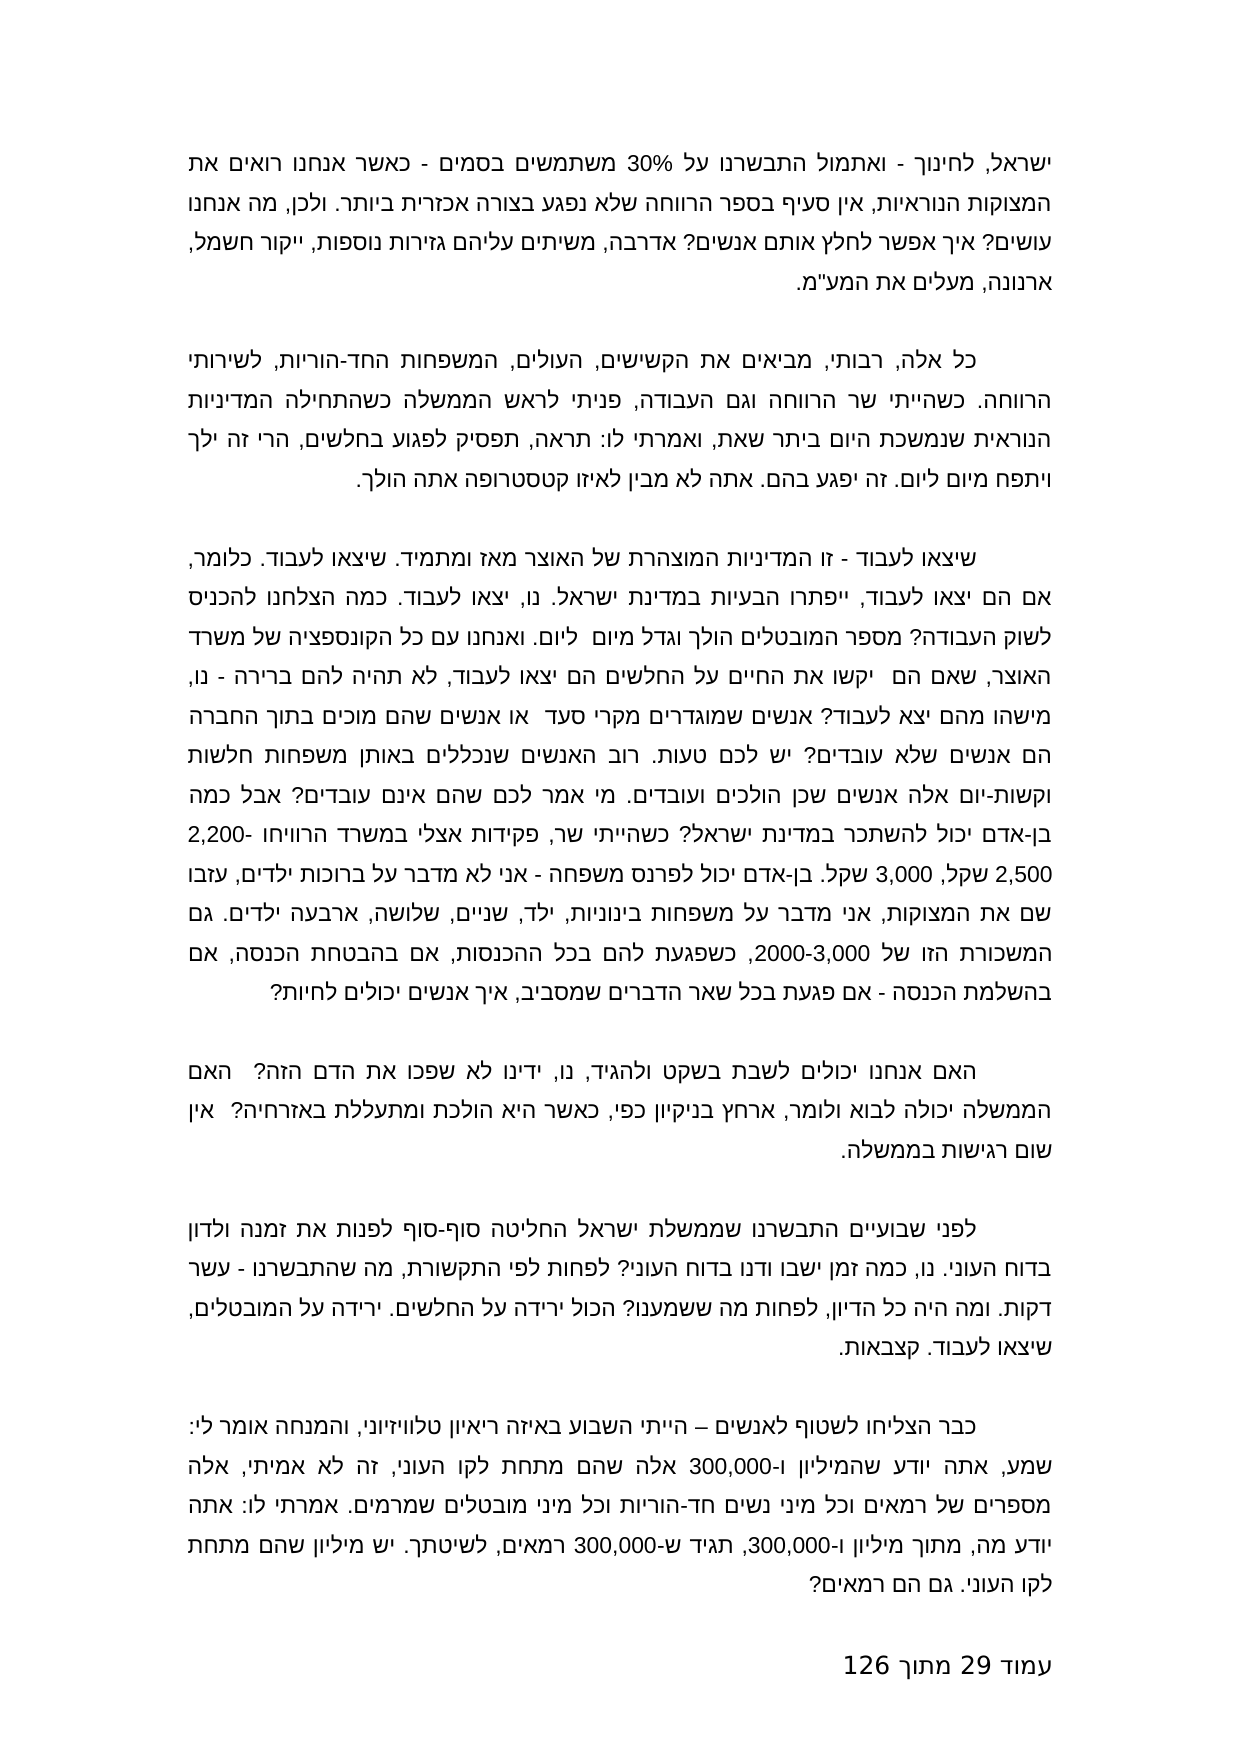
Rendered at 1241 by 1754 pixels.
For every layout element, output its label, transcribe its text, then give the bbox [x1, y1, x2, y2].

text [187, 150, 1053, 295]
text לפני שבועיים התבשרנו שממשלת ישראל החליטה סוף-סוף לפנות את זמנה ולדון בדוח העוני. נו, כמה זמן ישבו ודנו בדוח העוני? לפחות לפי התקשורת, מה שהתבשרנו - עשר דקות. ומה היה כל הדיון, לפחות מה ששמענו? הכול ירידה על החלשים. ירידה על המובטלים, שיצאו לעבוד. קצבאות. [187, 1216, 1053, 1361]
text כבר הצליחו לשטוף לאנשים – הייתי השבוע באיזה ריאיון טלוויזיוני, והמנחה אומר לי: שמע, אתה יודע שהמיליון ו-300,000 אלה שהם מתחת לקו העוני, זה לא אמיתי, אלה מספרים של רמאים וכל מיני נשים חד-הוריות וכל מיני מובטלים שמרמים. אמרתי לו: אתה יודע מה, מתוך מיליון ו-300,000, תגיד ש-300,000 רמאים, לשיטתך. יש מיליון שהם מתחת לקו העוני. גם הם רמאים? [187, 1413, 1053, 1598]
text שיצאו לעבוד - זו המדיניות המוצהרת של האוצר מאז ומתמיד. שיצאו לעבוד. כלומר, אם הם יצאו לעבוד, ייפתרו הבעיות במדינת ישראל. נו, יצאו לעבוד. כמה הצלחנו להכניס לשוק העבודה? מספר המובטלים הולך וגדל מיום ליום. ואנחנו עם כל הקונספציה של משרד האוצר, שאם הם יקשו את החיים על החלשים הם יצאו לעבוד, לא תהיה להם ברירה - נו, מישהו מהם יצא לעבוד? אנשים שמוגדרים מקרי סעד או אנשים שהם מוכים בתוך החברה הם אנשים שלא עובדים? יש לכם טעות. רוב האנשים שנכללים באותן משפחות חלשות וקשות-יום אלה אנשים שכן הולכים ועובדים. מי אמר לכם שהם אינם עובדים? אבל כמה בן-אדם יכול להשתכר במדינת ישראל? כשהייתי שר, פקידות אצלי במשרד הרוויחו 2,200-2,500 שקל, 3,000 שקל. בן-אדם יכול לפרנס משפחה - אני לא מדבר על ברוכות ילדים, עזבו שם את המצוקות, אני מדבר על משפחות בינוניות, ילד, שניים, שלושה, ארבעה ילדים. גם המשכורת הזו של 2000-3,000, כשפגעת להם בכל ההכנסות, אם בהבטחת הכנסה, אם בהשלמת הכנסה - אם פגעת בכל שאר הדברים שמסביב, איך אנשים יכולים לחיות? [187, 545, 1053, 1005]
text כל אלה, רבותי, מביאים את הקשישים, העולים, המשפחות החד-הוריות, לשירותי הרווחה. כשהייתי שר הרווחה וגם העבודה, פניתי לראש הממשלה כשהתחילה המדיניות הנוראית שנמשכת היום ביתר שאת, ואמרתי לו: תראה, תפסיק לפגוע בחלשים, הרי זה ילך ויתפח מיום ליום. זה יפגע בהם. אתה לא מבין לאיזו קטסטרופה אתה הולך. [187, 347, 1053, 492]
text האם אנחנו יכולים לשבת בשקט ולהגיד, נו, ידינו לא שפכו את הדם הזה? האם הממשלה יכולה לבוא ולומר, ארחץ בניקיון כפי, כאשר היא הולכת ומתעללת באזרחיה? אין שום רגישות בממשלה. [187, 1058, 1053, 1163]
